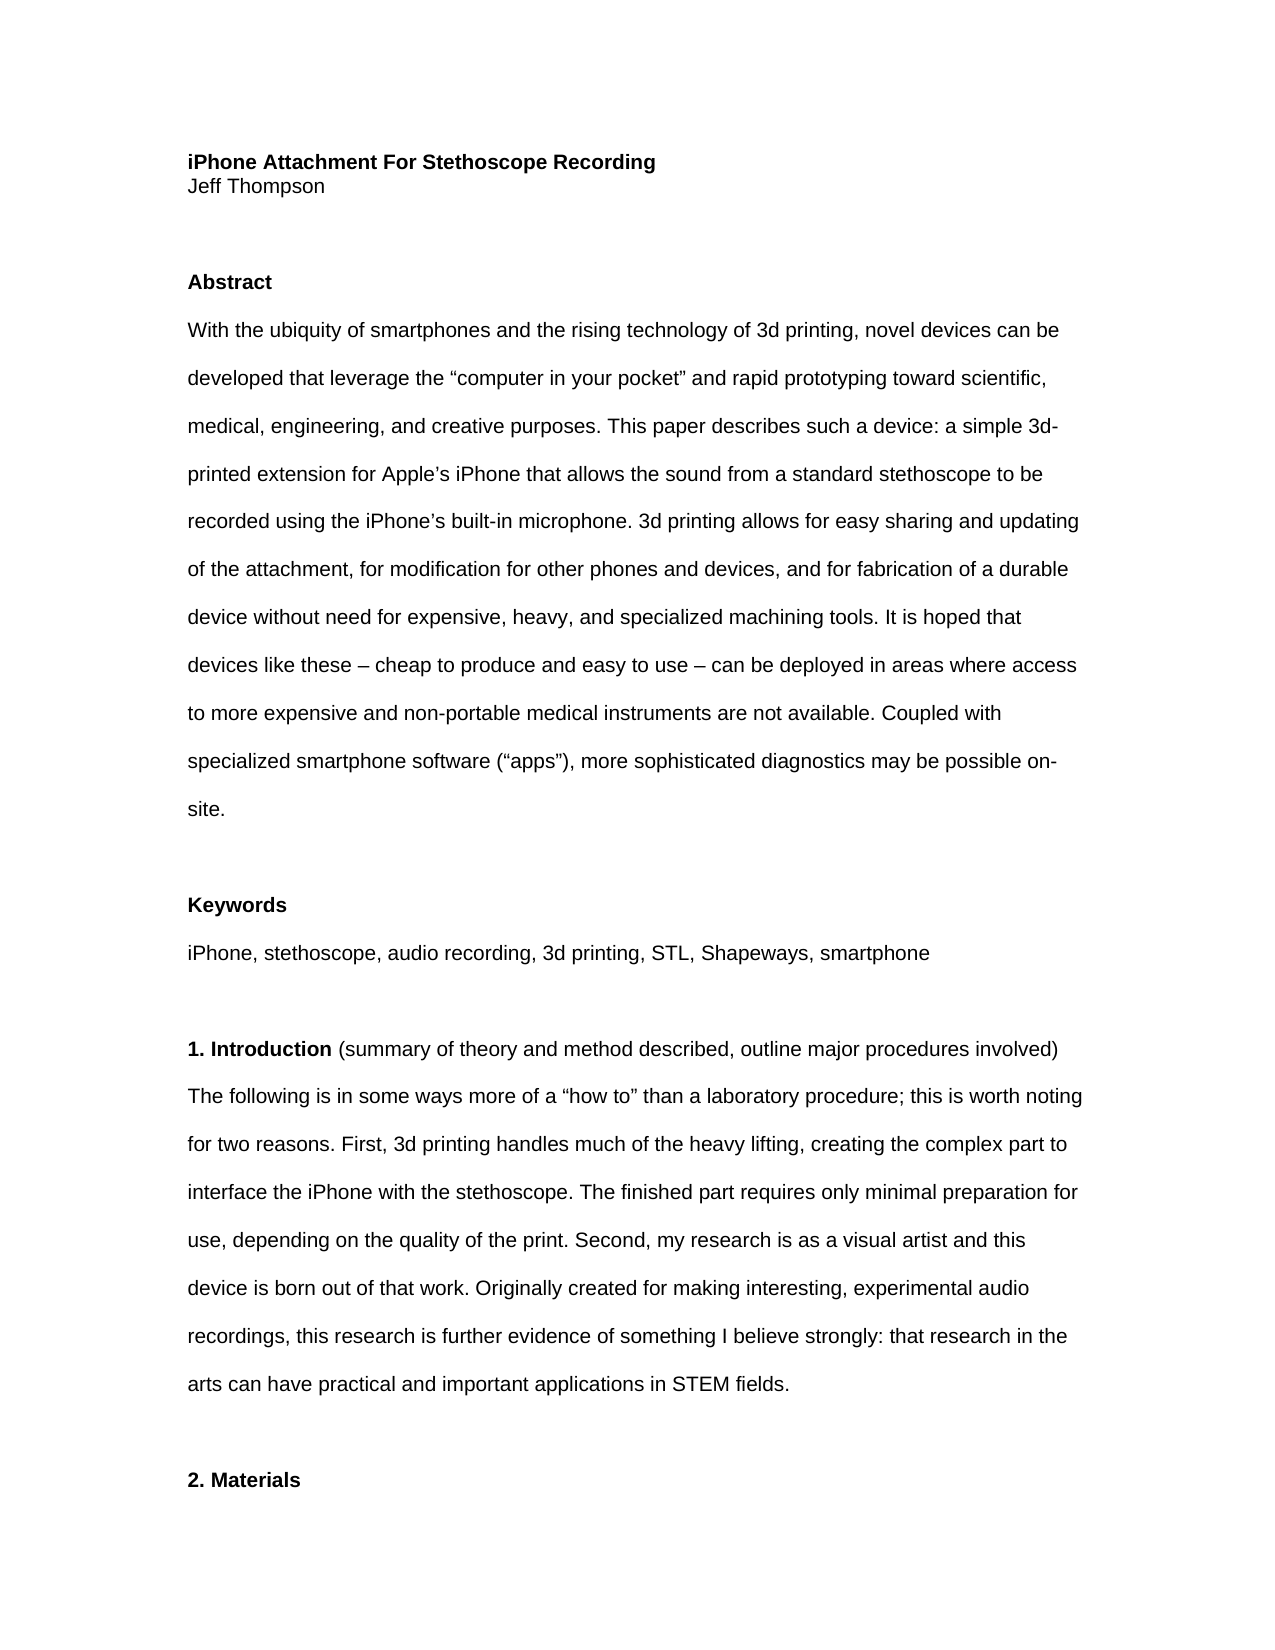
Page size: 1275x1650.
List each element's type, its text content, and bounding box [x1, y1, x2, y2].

text The following is in some ways more of a “how to” than a laboratory procedure; this is worth noting for two reasons. First, 3d printing handles much of the heavy lifting, creating the complex part to interface the iPhone with the stethoscope. The finished part requires only minimal preparation for use, depending on the quality of the print. Second, my research is as a visual artist and this device is born out of that work. Originally created for making interesting, experimental audio recordings, this research is further evidence of something I believe strongly: that research in the arts can have practical and important applications in STEM fields. [187, 1084, 1087, 1396]
text iPhone, stethoscope, audio recording, 3d printing, STL, Shapeways, smartphone [187, 941, 1087, 964]
text Keywords [187, 893, 1087, 917]
text With the ubiquity of smartphones and the rising technology of 3d printing, novel devices can be developed that leverage the “computer in your pocket” and rapid prototyping toward scientific, medical, engineering, and creative purposes. This paper describes such a device: a simple 3d-printed extension for Apple’s iPhone that allows the sound from a standard stethoscope to be recorded using the iPhone’s built-in microphone. 3d printing allows for easy sharing and updating of the attachment, for modification for other phones and devices, and for fabrication of a durable device without need for expensive, heavy, and specialized machining tools. It is hoped that devices like these – cheap to produce and easy to use – can be deployed in areas where access to more expensive and non-portable medical instruments are not available. Coupled with specialized smartphone software (“apps”), more sophisticated diagnostics may be possible on-site. [187, 318, 1087, 821]
text 1. Introduction (summary of theory and method described, outline major procedures involved) [187, 1036, 1087, 1060]
text Abstract [187, 270, 1087, 294]
text 2. Materials [187, 1468, 1087, 1492]
text Jeff Thompson [187, 174, 1087, 198]
